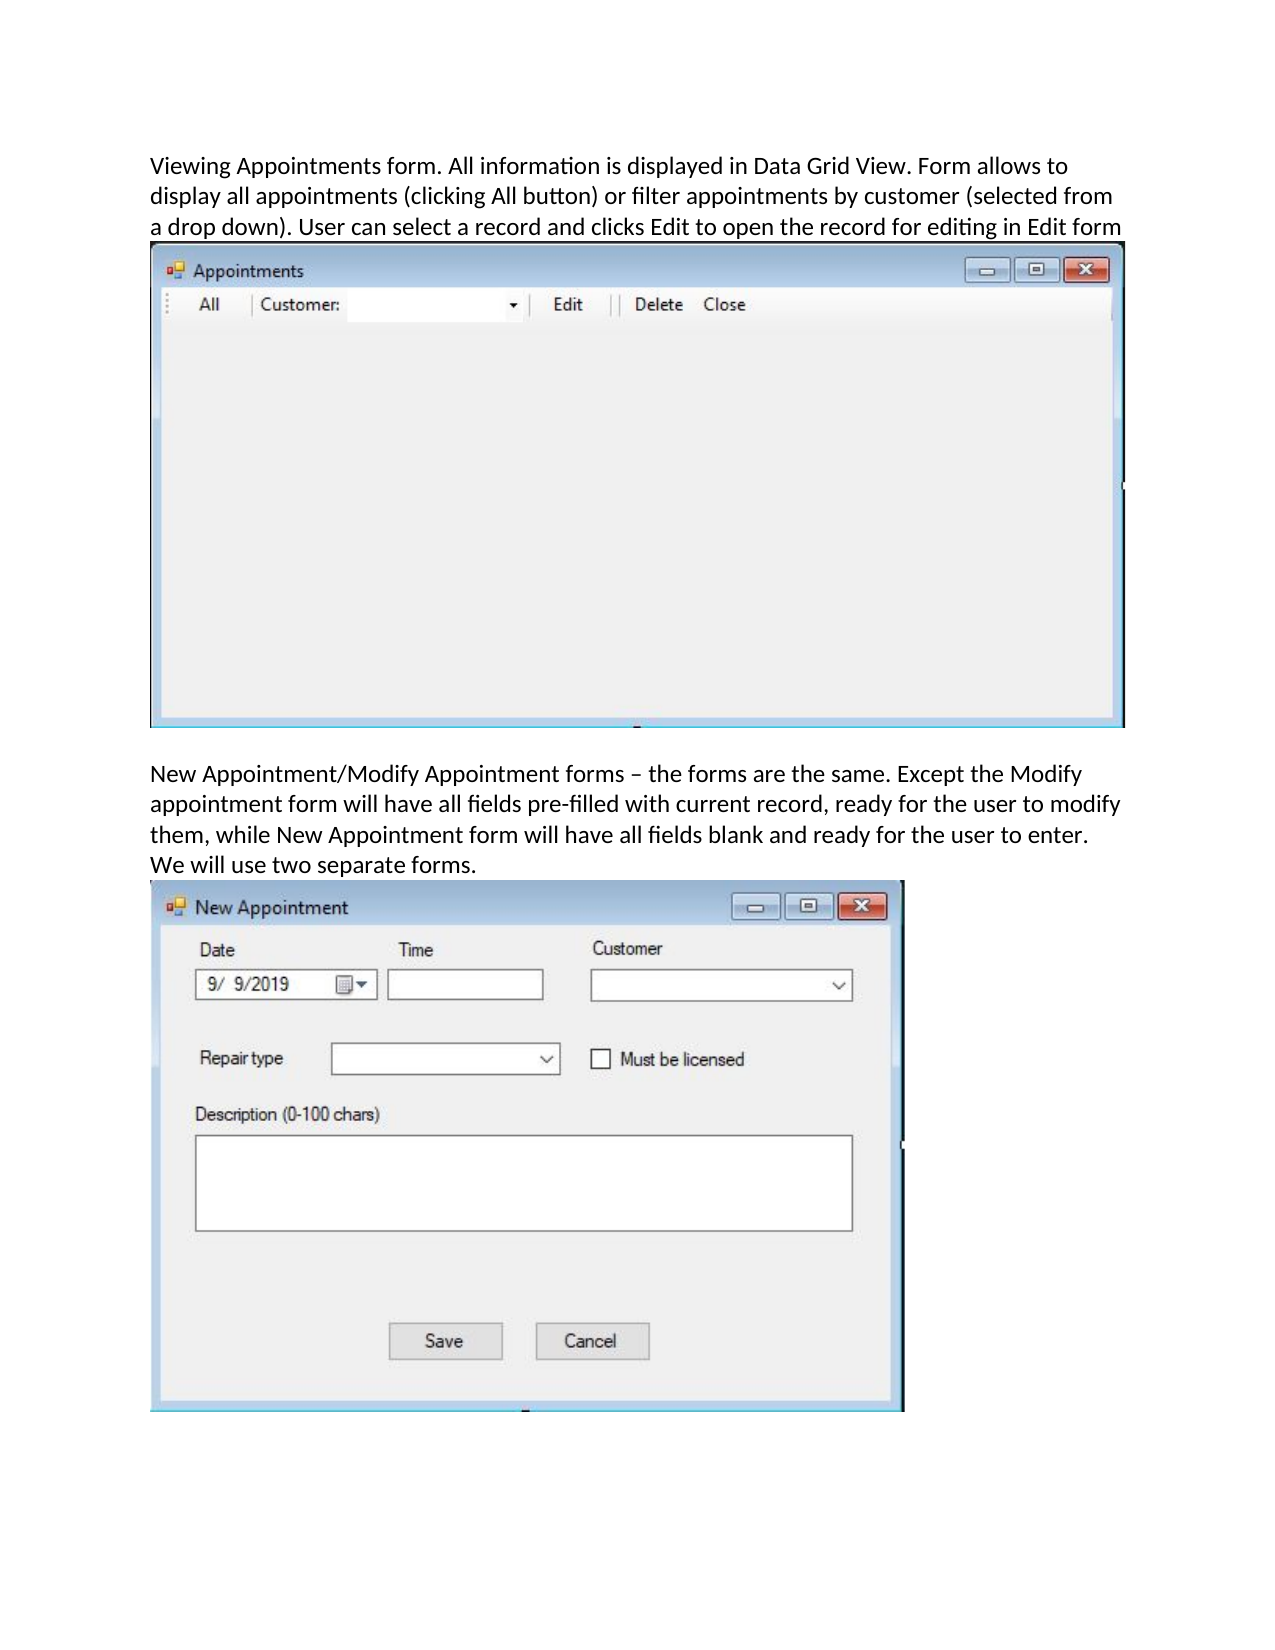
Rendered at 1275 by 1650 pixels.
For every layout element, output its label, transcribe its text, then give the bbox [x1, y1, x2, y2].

text New Appointment/Modify Appointment forms – the forms are the same. Except the Modify appointment form will have all fields pre-filled with current record, ready for the user to modify them, while New Appointment form will have all fields blank and ready for the user to enter. We will use two separate forms. [150, 758, 1125, 880]
picture [150, 241, 1125, 728]
text Viewing Appointments form. All information is displayed in Data Grid View. Form allows to display all appointments (clicking All button) or filter appointments by customer (selected from a drop down). User can select a record and clicks Edit to open the record for editing in Edit form [150, 150, 1125, 241]
picture [150, 880, 905, 1412]
